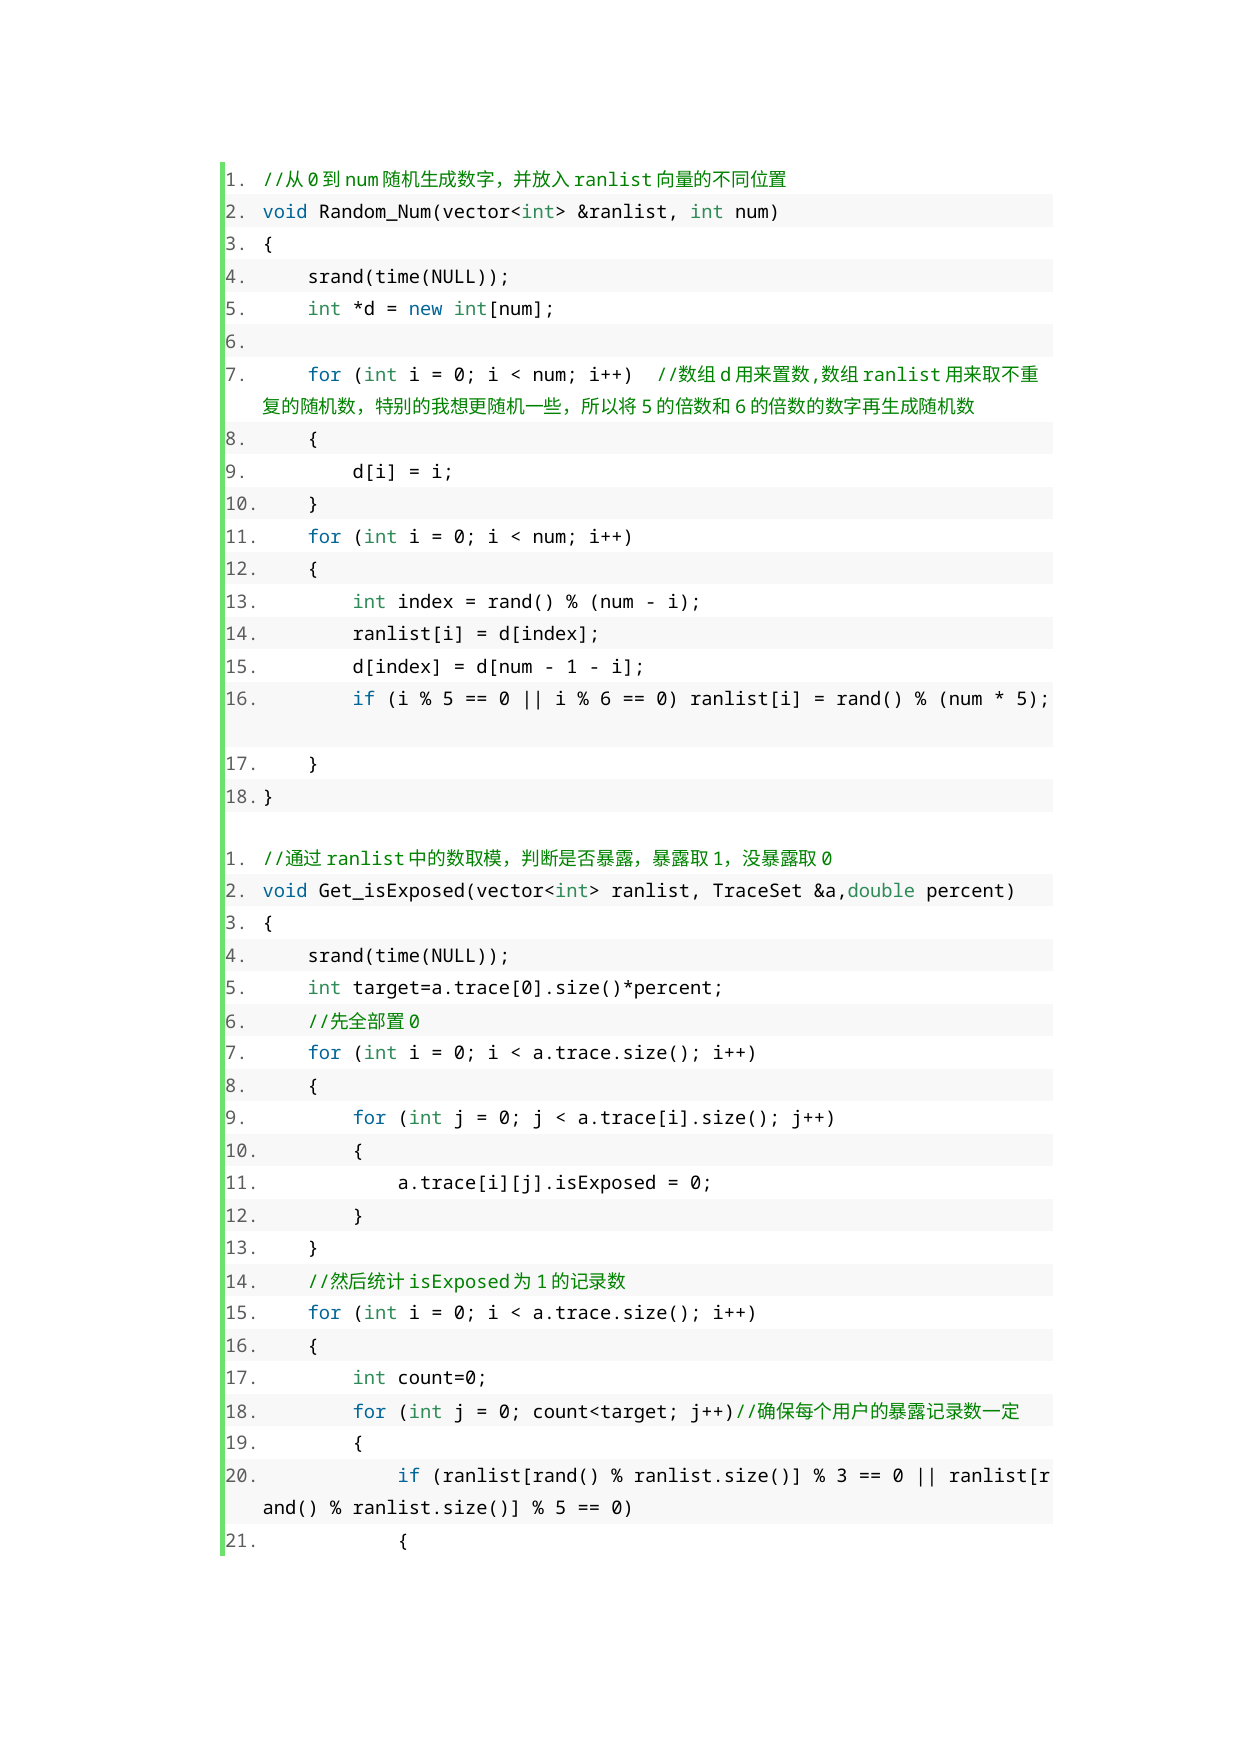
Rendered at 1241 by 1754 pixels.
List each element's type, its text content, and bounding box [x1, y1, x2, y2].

list srand(time(NULL)); [225, 939, 1053, 971]
list { [225, 1134, 1053, 1166]
list a.trace[i][j].isExposed = 0; [225, 1166, 1053, 1199]
list if (i % 5 == 0 || i % 6 == 0) ranlist[i] = rand() % (num * 5); [225, 682, 1053, 747]
list //先全部置0 [225, 1004, 1053, 1036]
list { [225, 227, 1053, 259]
list { [225, 1524, 1053, 1556]
list void Random_Num(vector<int> &ranlist, int num) [225, 194, 1053, 227]
list //从0到num随机生成数字，并放入ranlist向量的不同位置 [225, 162, 1053, 194]
list } [225, 1231, 1053, 1264]
list if (ranlist[rand() % ranlist.size()] % 3 == 0 || ranlist[rand() % ranlist.size()] % 5 == 0) [225, 1459, 1053, 1524]
list for (int i = 0; i < a.trace.size(); i++) [225, 1036, 1053, 1069]
list { [225, 552, 1053, 584]
list int target=a.trace[0].size()*percent; [225, 971, 1053, 1004]
list int index = rand() % (num - i); [225, 584, 1053, 617]
list //通过ranlist中的数取模，判断是否暴露，暴露取1，没暴露取0 [225, 841, 1053, 874]
list } [225, 747, 1053, 779]
list ranlist[i] = d[index]; [225, 617, 1053, 649]
list srand(time(NULL)); [225, 259, 1053, 292]
list d[index] = d[num - 1 - i]; [225, 649, 1053, 682]
list } [225, 1199, 1053, 1231]
list { [225, 1329, 1053, 1361]
list { [225, 1069, 1053, 1101]
list int *d = new int[num]; [225, 292, 1053, 324]
list for (int i = 0; i < a.trace.size(); i++) [225, 1296, 1053, 1329]
list } [225, 779, 1053, 812]
list void Get_isExposed(vector<int> ranlist, TraceSet &a,double percent) [225, 874, 1053, 906]
list for (int i = 0; i < num; i++) //数组d用来置数,数组ranlist用来取不重复的随机数，特别的我想更随机一些，所以将5的倍数和6的倍数的数字再生成随机数 [225, 357, 1053, 422]
list for (int j = 0; count<target; j++)//确保每个用户的暴露记录数一定 [225, 1394, 1053, 1426]
list { [225, 906, 1053, 939]
list for (int j = 0; j < a.trace[i].size(); j++) [225, 1101, 1053, 1134]
list //然后统计isExposed为1的记录数 [225, 1264, 1053, 1296]
list for (int i = 0; i < num; i++) [225, 519, 1053, 552]
list { [225, 1426, 1053, 1459]
list } [225, 487, 1053, 519]
list { [225, 422, 1053, 454]
list int count=0; [225, 1361, 1053, 1394]
list d[i] = i; [225, 454, 1053, 487]
